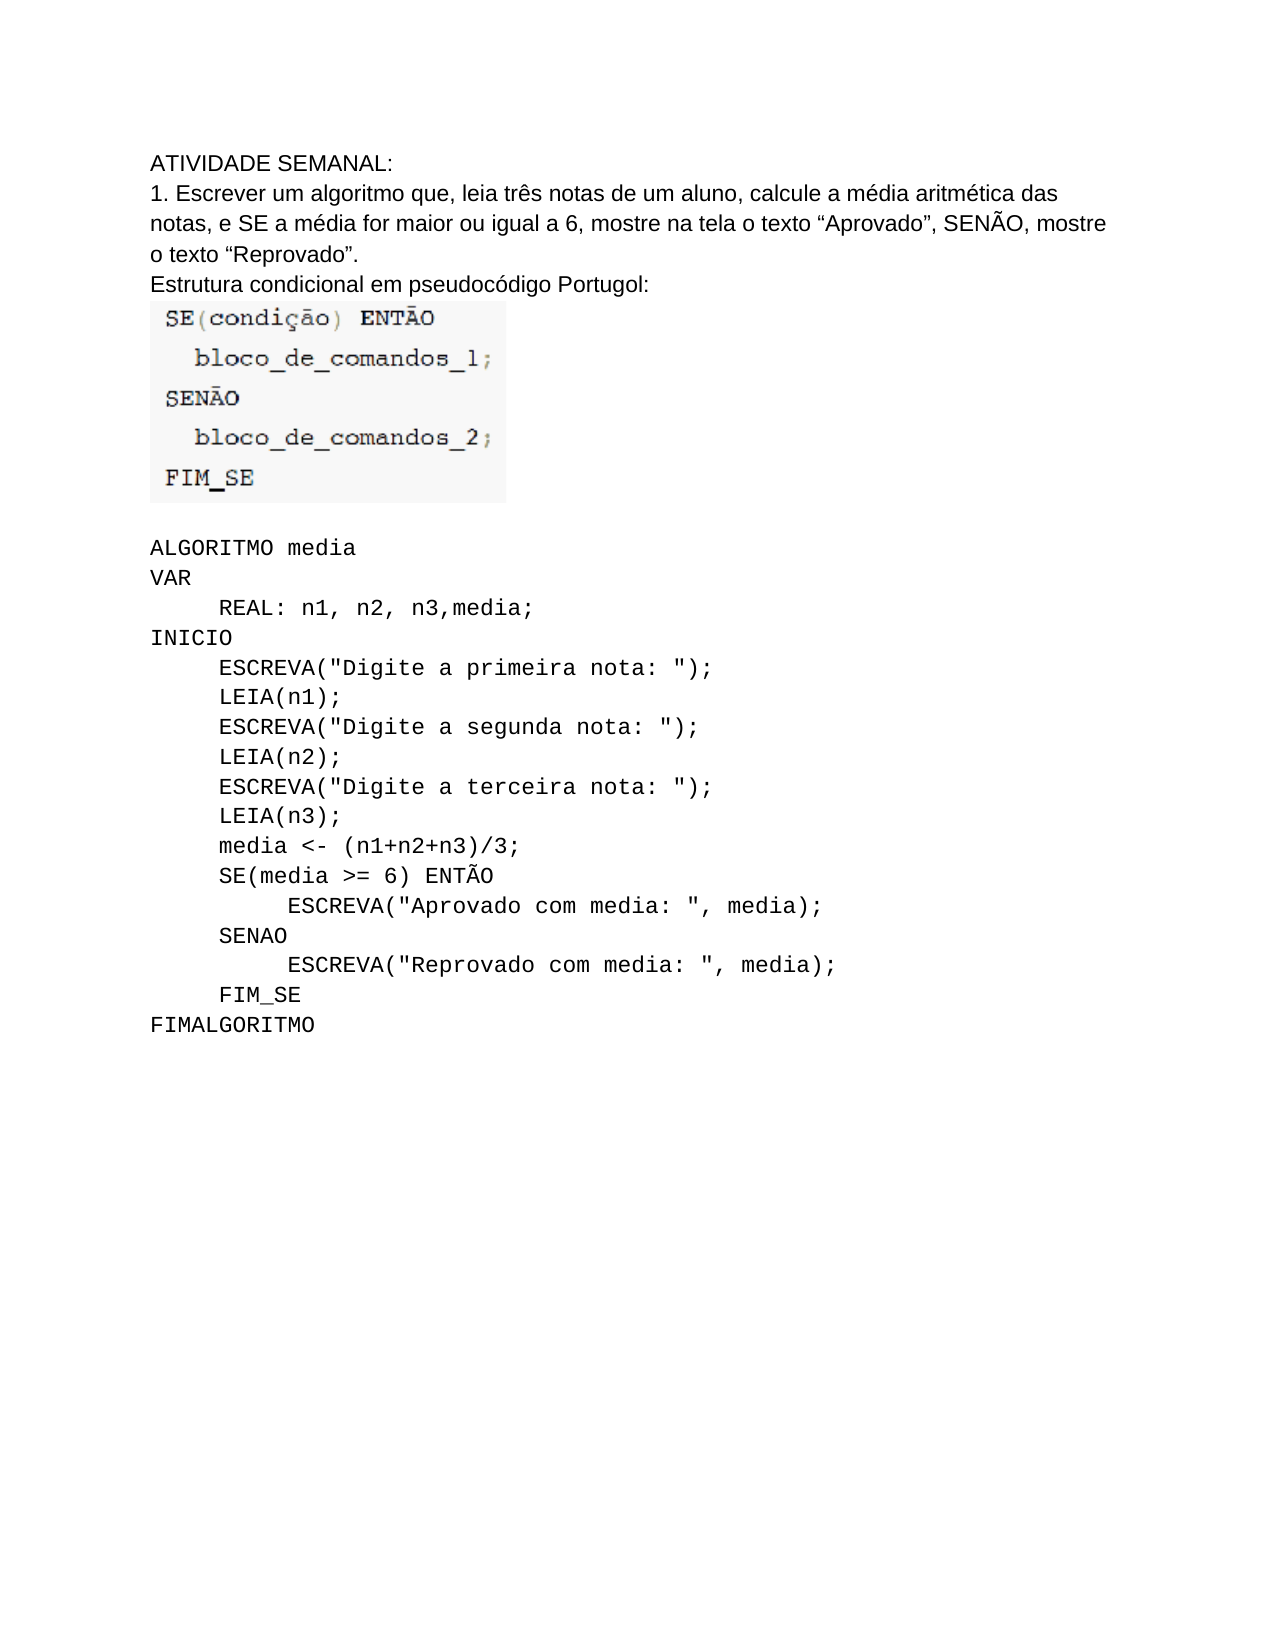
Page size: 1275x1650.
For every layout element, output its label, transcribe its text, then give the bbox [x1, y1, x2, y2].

text LEIA(n3); [150, 805, 1125, 831]
text INICIO [150, 626, 1125, 652]
text FIM_SE [150, 983, 1125, 1009]
text LEIA(n1); [150, 686, 1125, 712]
text ALGORITMO media [150, 537, 1125, 563]
text ESCREVA("Digite a terceira nota: "); [150, 775, 1125, 801]
text SENAO [150, 924, 1125, 950]
text media <- (n1+n2+n3)/3; [150, 834, 1125, 861]
picture [150, 301, 507, 503]
text SE(media >= 6) ENTÃO [150, 864, 1125, 890]
text ESCREVA("Reprovado com media: ", media); [150, 954, 1125, 980]
text REAL: n1, n2, n3,media; [150, 596, 1125, 622]
text ESCREVA("Digite a primeira nota: "); [150, 656, 1125, 682]
text ESCREVA("Aprovado com media: ", media); [150, 894, 1125, 920]
text 1. Escrever um algoritmo que, leia três notas de um aluno, calcule a média aritmética das notas, e SE a média for maior ou igual a 6, mostre na tela o texto “Aprovado”, SENÃO, mostre o texto “Reprovado”. [150, 180, 1125, 267]
text ESCREVA("Digite a segunda nota: "); [150, 715, 1125, 741]
text VAR [150, 566, 1125, 592]
text FIMALGORITMO [150, 1013, 1125, 1039]
text ATIVIDADE SEMANAL: [150, 150, 1125, 176]
text LEIA(n2); [150, 745, 1125, 771]
text Estrutura condicional em pseudocódigo Portugol: [150, 271, 1125, 297]
